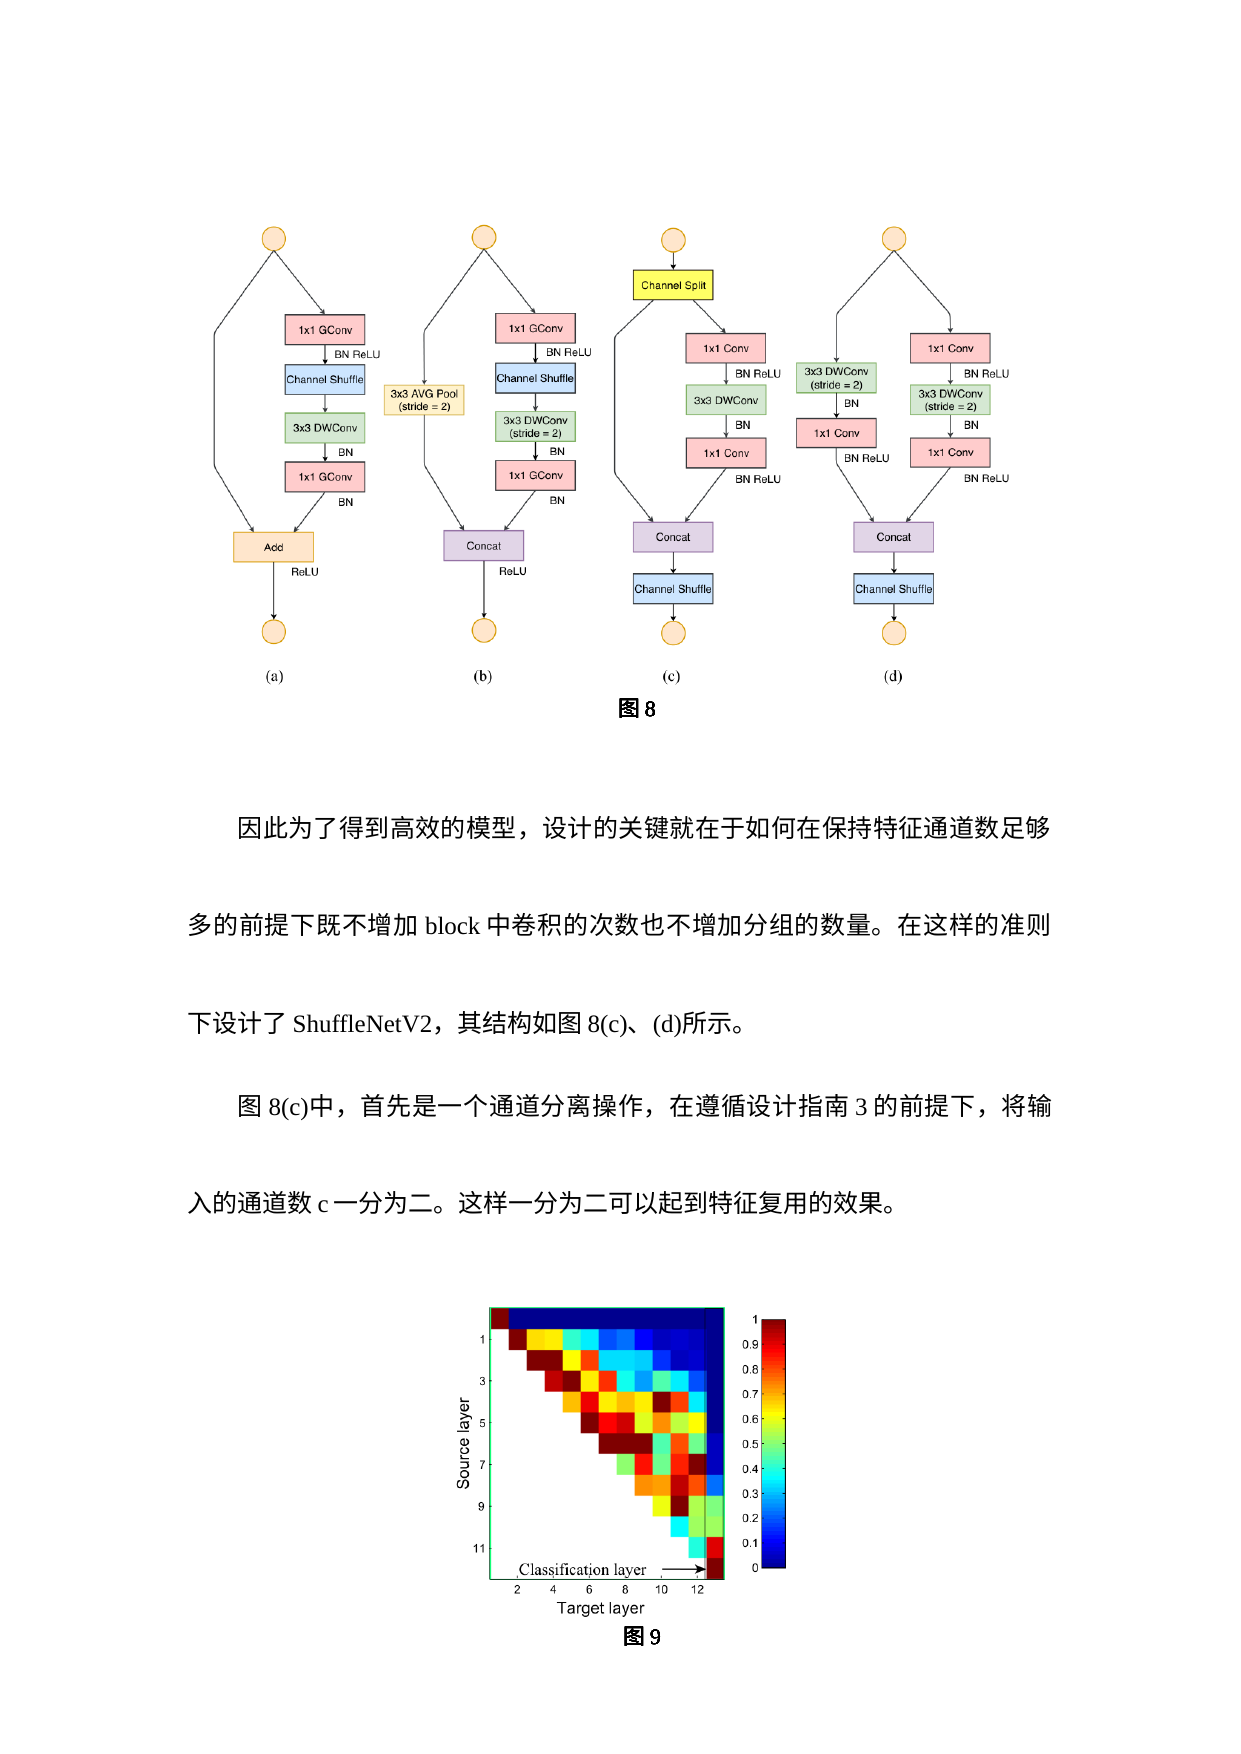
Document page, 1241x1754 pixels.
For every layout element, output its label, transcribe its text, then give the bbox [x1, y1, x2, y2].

picture [440, 1299, 800, 1618]
text 图8(c)中，首先是一个通道分离操作，在遵循设计指南3的前提下，将输入的通道数c一分为二。这样一分为二可以起到特征复用的效果。 [187, 1072, 1053, 1234]
picture [182, 216, 1048, 690]
